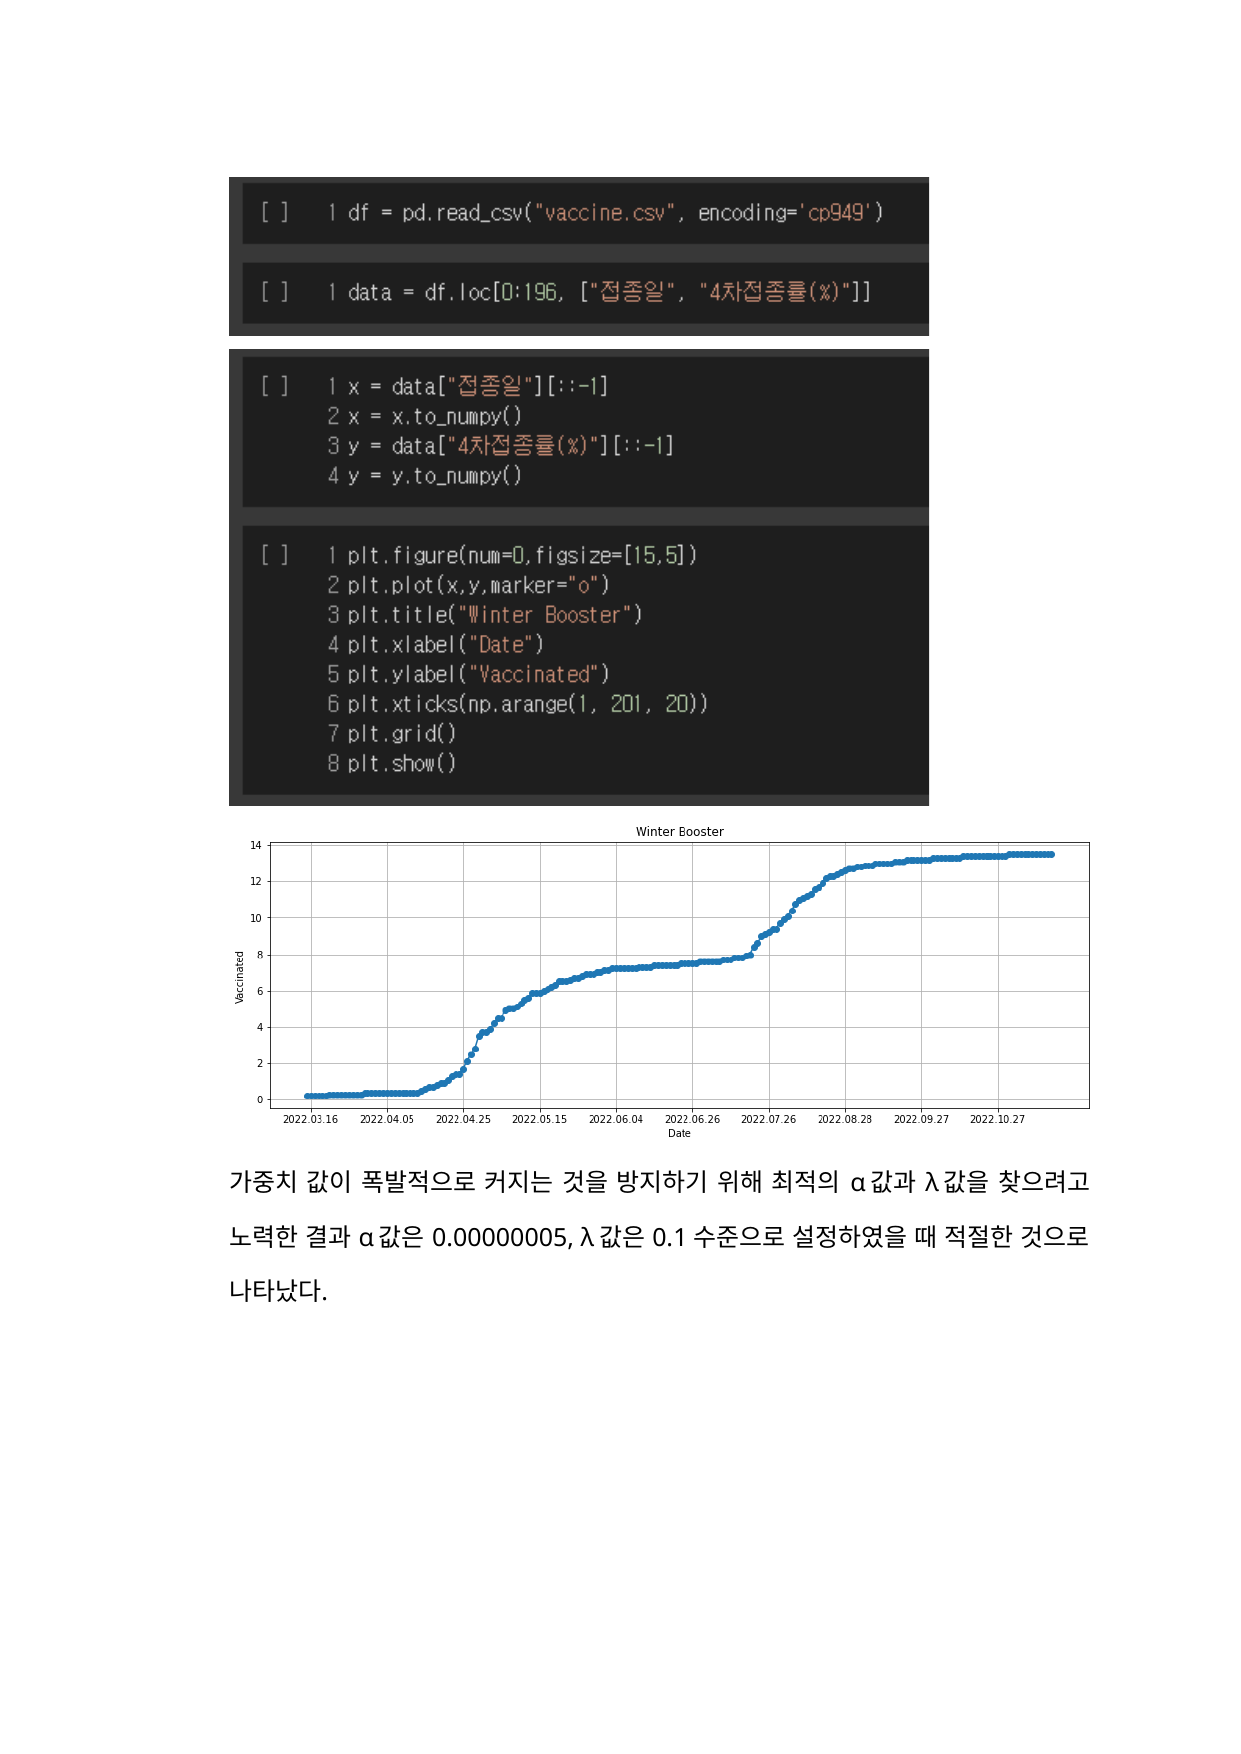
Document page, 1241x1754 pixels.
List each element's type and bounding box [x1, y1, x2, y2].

picture [229, 819, 1095, 1145]
picture [229, 177, 930, 336]
list [229, 1145, 1090, 1308]
picture [229, 349, 930, 806]
list [229, 177, 1090, 819]
